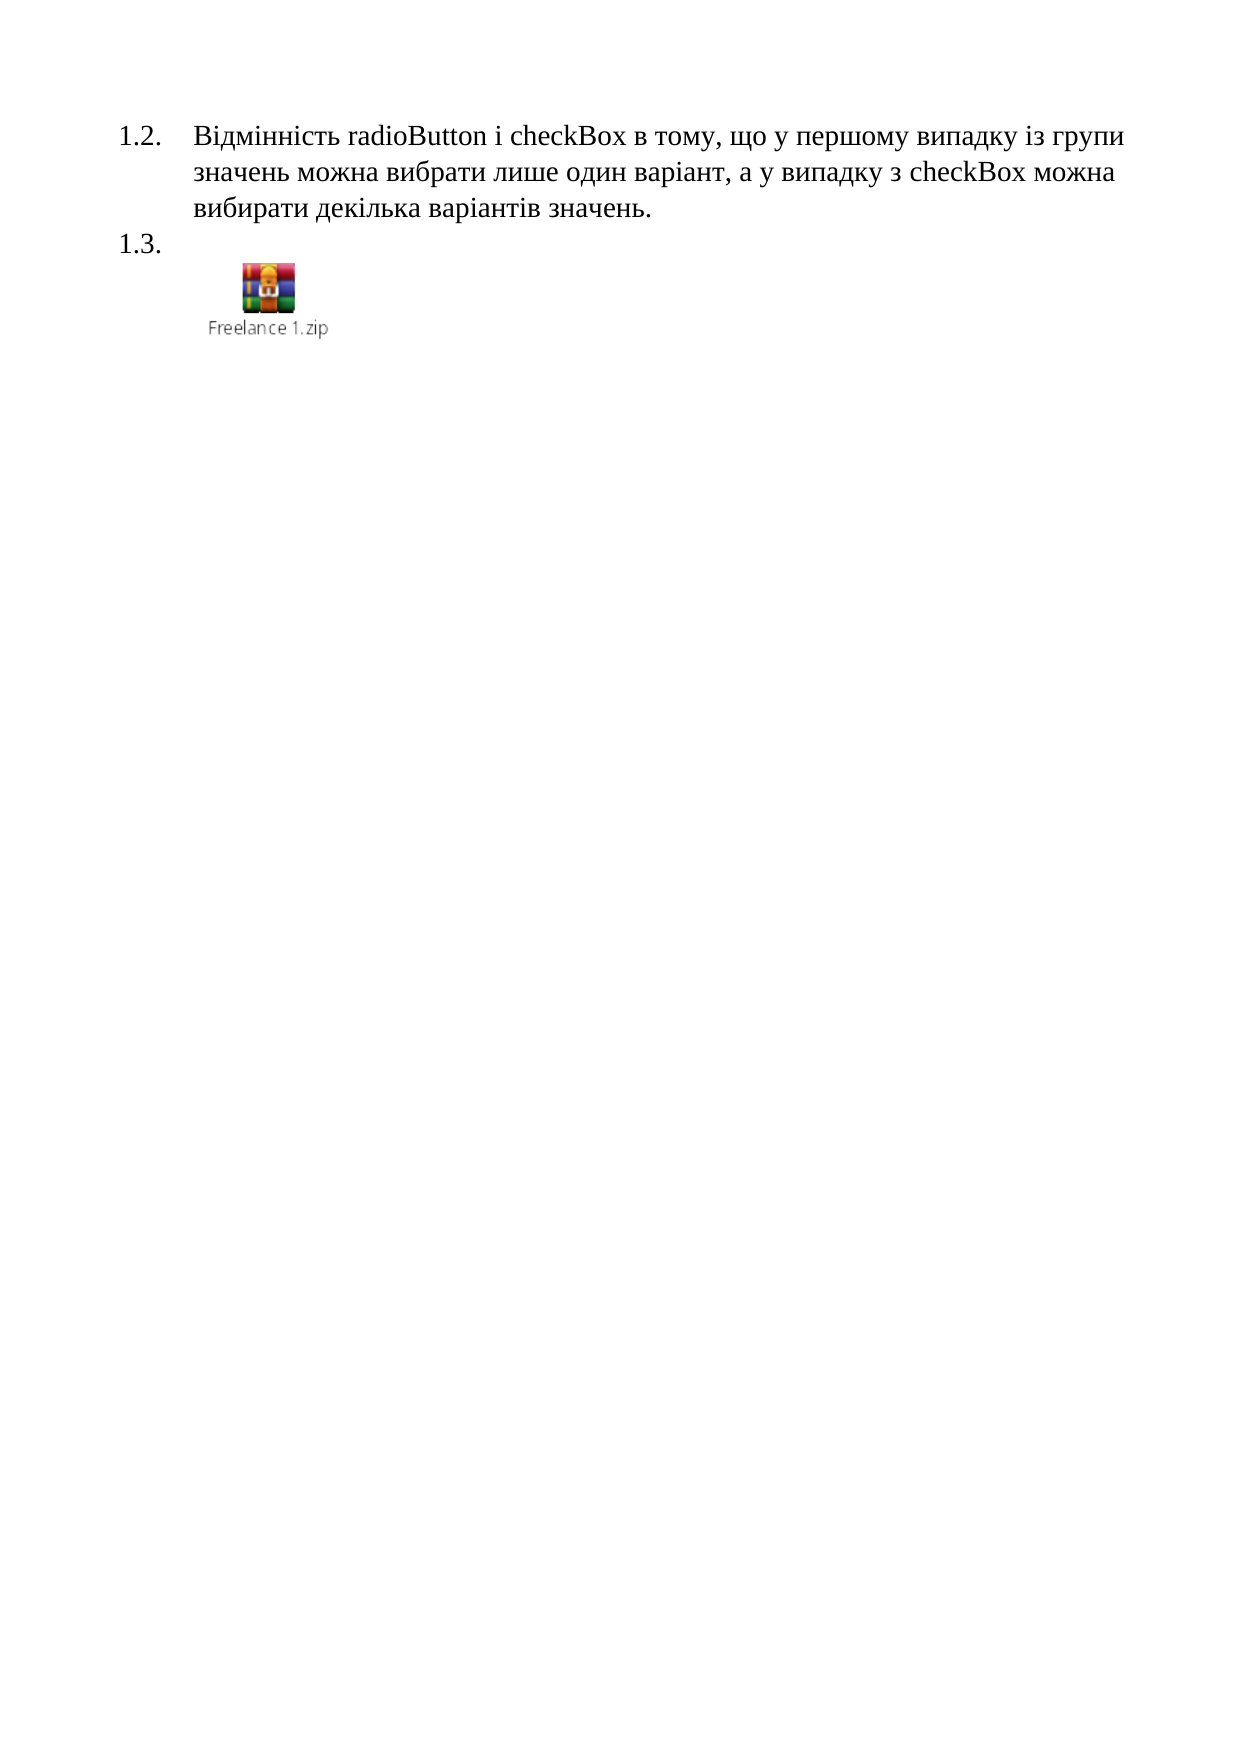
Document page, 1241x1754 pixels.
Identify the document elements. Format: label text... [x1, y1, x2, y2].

list Відмінність radioButton і checkBox в тому, що у першому випадку із групи значень можна вибрати лише один варіант, а у випадку з checkBox можна вибирати декілька варіантів значень. [118, 118, 1152, 224]
